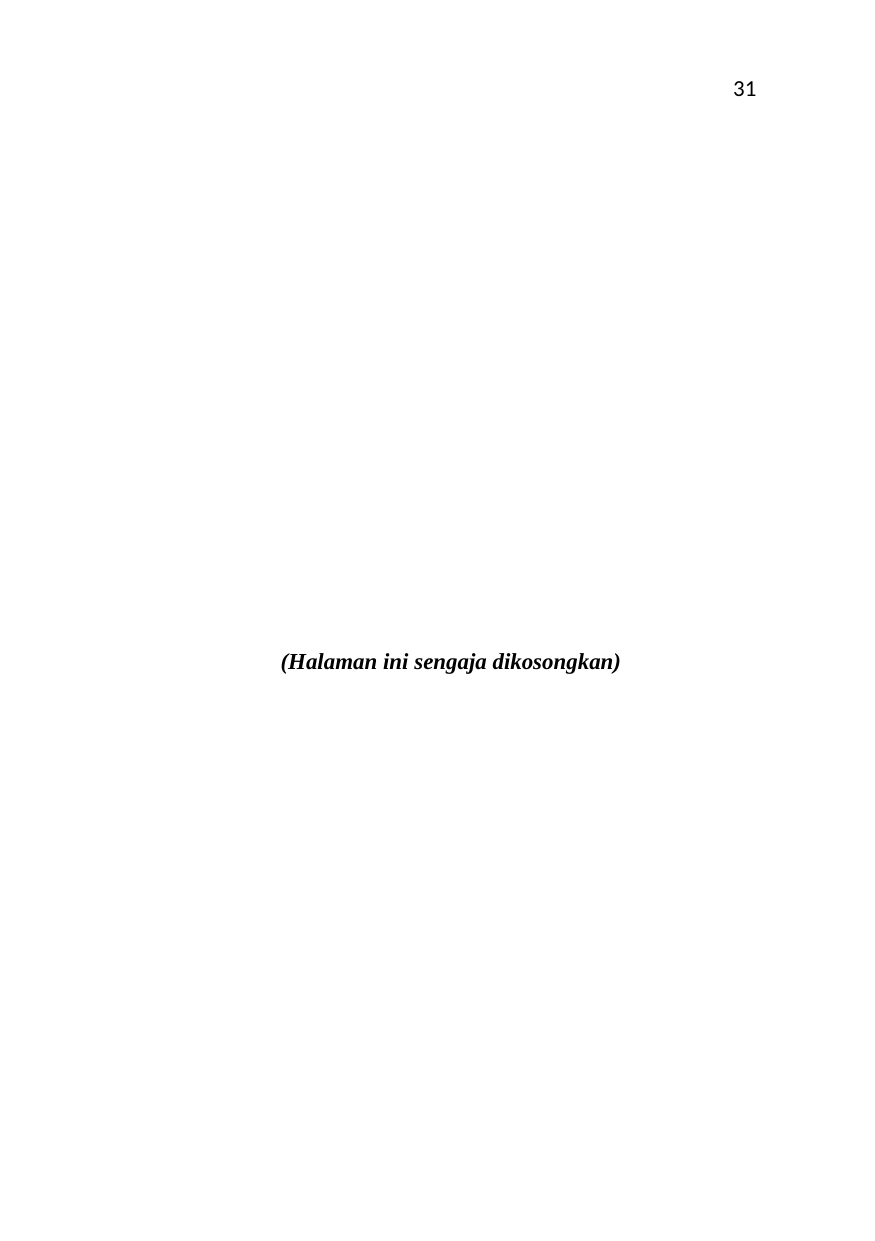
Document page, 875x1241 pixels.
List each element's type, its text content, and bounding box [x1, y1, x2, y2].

text (Halaman ini sengaja dikosongkan) [148, 648, 756, 675]
